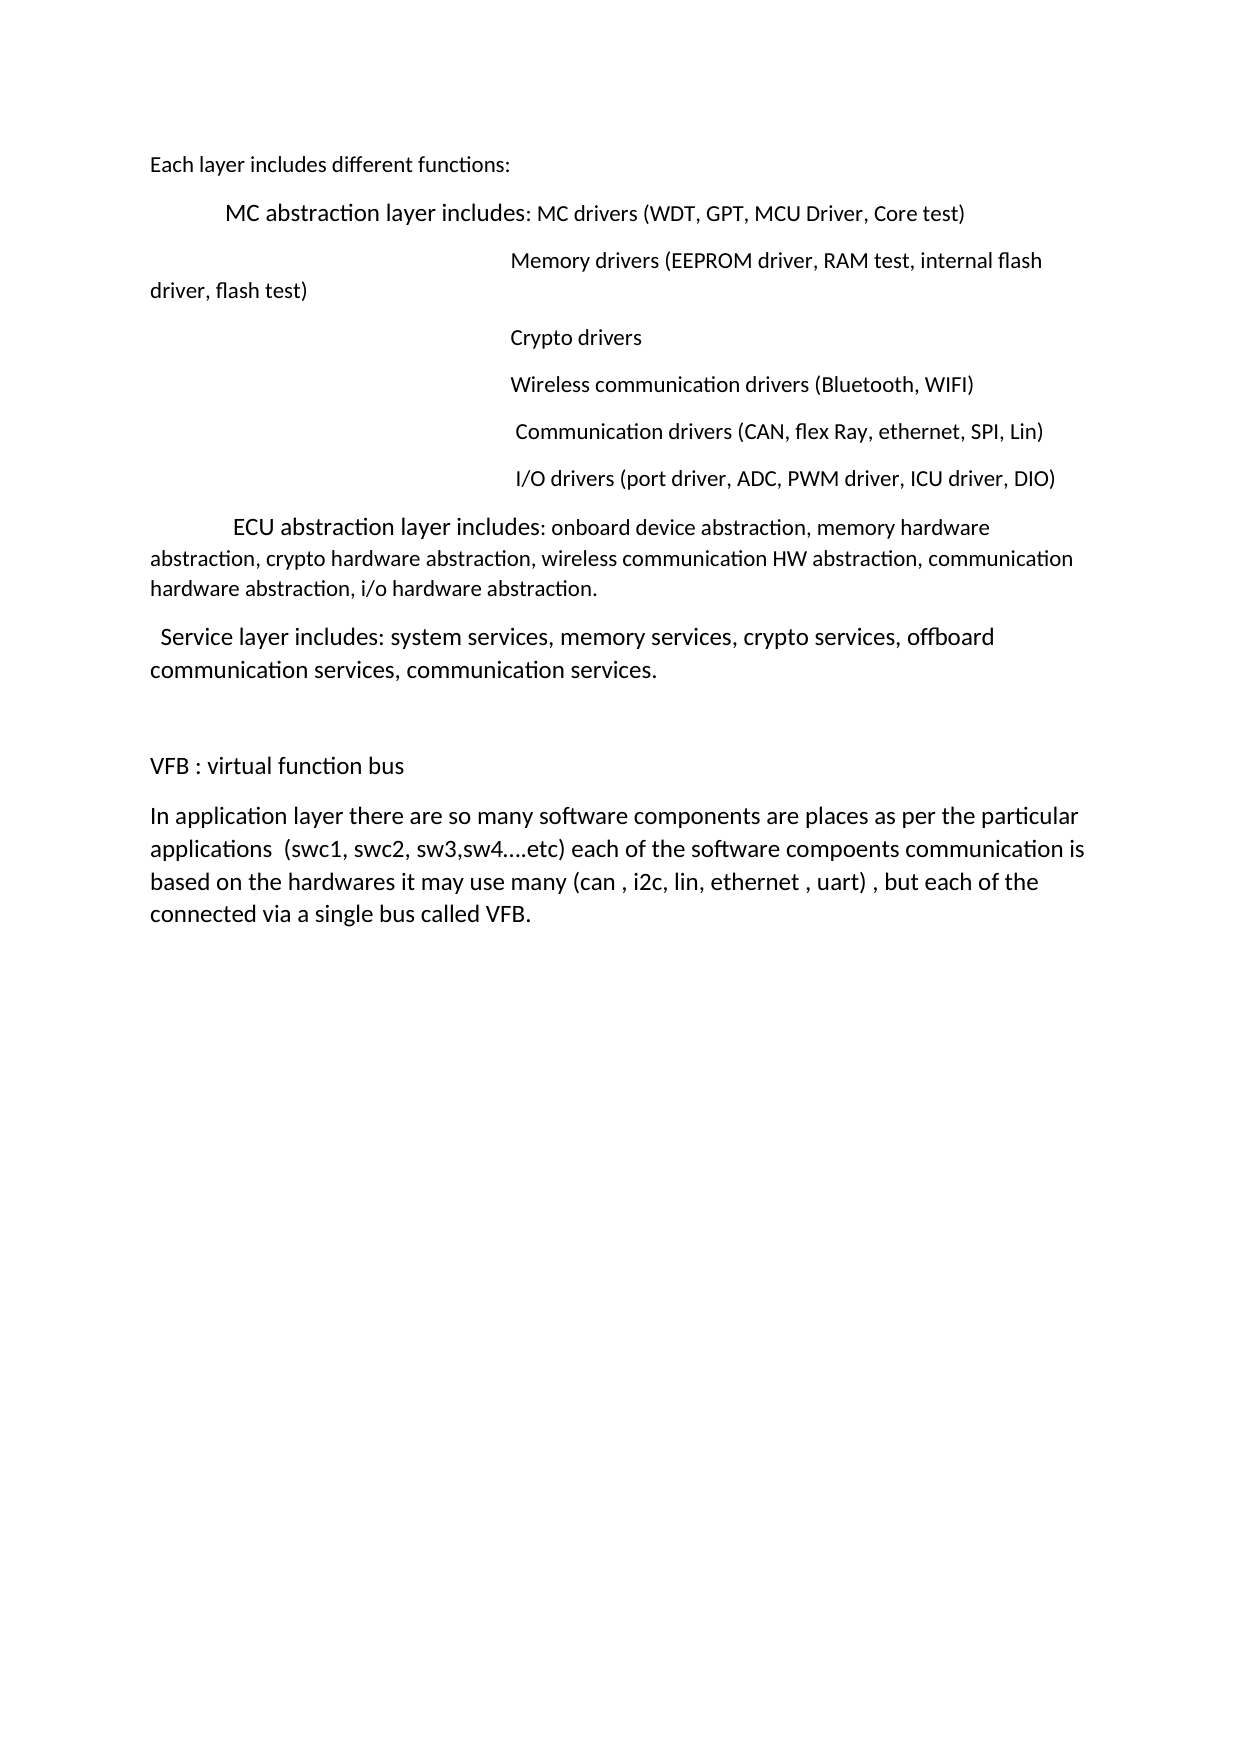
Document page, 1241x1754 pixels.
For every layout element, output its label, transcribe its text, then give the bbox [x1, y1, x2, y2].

text ECU abstraction layer includes: onboard device abstraction, memory hardware abstraction, crypto hardware abstraction, wireless communication HW abstraction, communication hardware abstraction, i/o hardware abstraction. [150, 511, 1090, 602]
text In application layer there are so many software components are places as per the particular applications (swc1, swc2, sw3,sw4….etc) each of the software compoents communication is based on the hardwares it may use many (can , i2c, lin, ethernet , uart) , but each of the connected via a single bus called VFB. [150, 800, 1090, 929]
text Crypto drivers [150, 323, 1090, 352]
text Memory drivers (EEPROM driver, RAM test, internal flash driver, flash test) [150, 246, 1090, 305]
text Service layer includes: system services, memory services, crypto services, offboard communication services, communication services. [150, 621, 1090, 684]
text I/O drivers (port driver, ADC, PWM driver, ICU driver, DIO) [150, 464, 1090, 492]
text VFB : virtual function bus [150, 750, 1090, 781]
text Wireless communication drivers (Bluetooth, WIFI) [150, 370, 1090, 398]
list MC abstraction layer includes: MC drivers (WDT, GPT, MCU Driver, Core test) [225, 197, 1090, 227]
text Each layer includes different functions: [150, 150, 1090, 178]
text Communication drivers (CAN, flex Ray, ethernet, SPI, Lin) [150, 417, 1090, 445]
